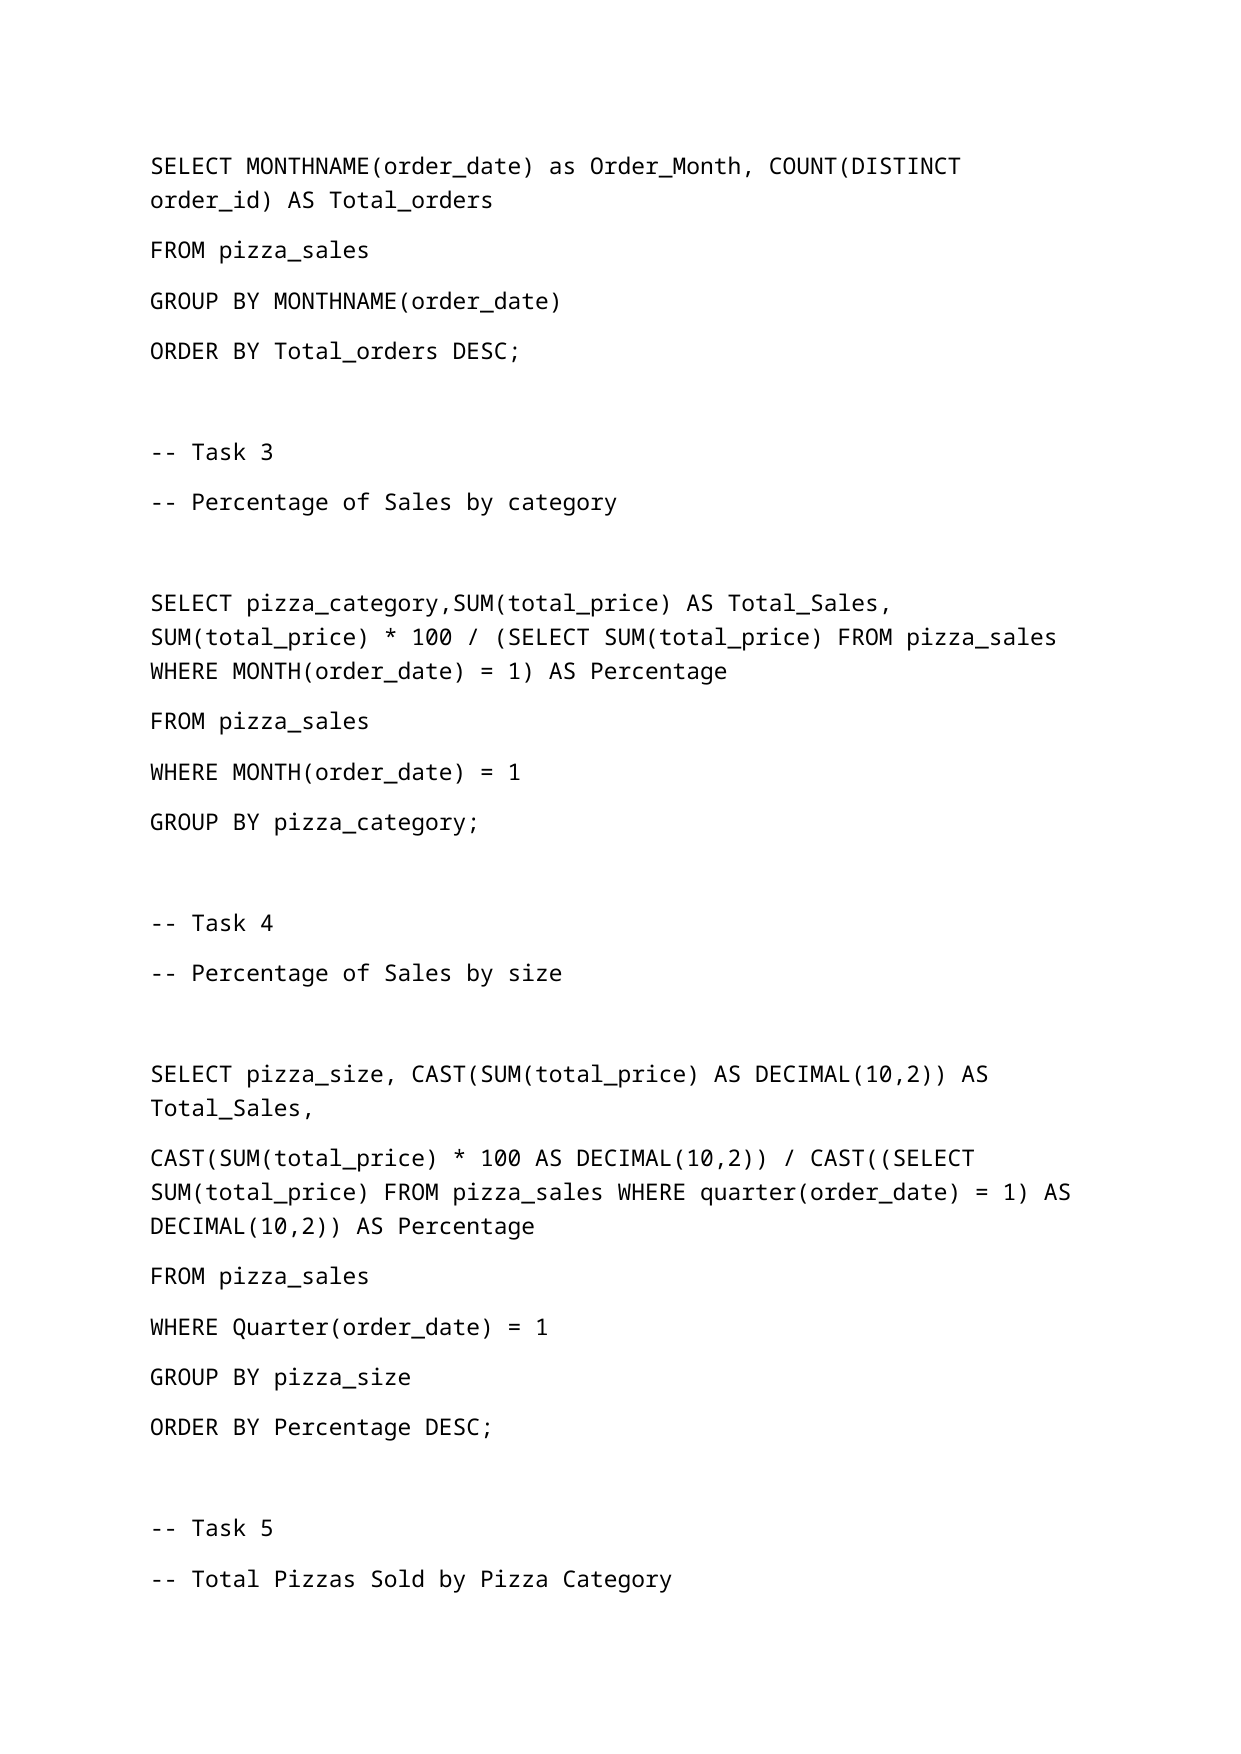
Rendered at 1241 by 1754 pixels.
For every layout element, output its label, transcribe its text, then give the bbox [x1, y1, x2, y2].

text SELECT MONTHNAME(order_date) as Order_Month, COUNT(DISTINCT order_id) AS Total_orders [150, 150, 1090, 215]
text SELECT pizza_category,SUM(total_price) AS Total_Sales, SUM(total_price) * 100 / (SELECT SUM(total_price) FROM pizza_sales WHERE MONTH(order_date) = 1) AS Percentage [150, 587, 1090, 686]
text -- Total Pizzas Sold by Pizza Category [150, 1562, 1090, 1594]
text -- Percentage of Sales by category [150, 486, 1090, 517]
text GROUP BY pizza_category; [150, 806, 1090, 837]
text GROUP BY pizza_size [150, 1361, 1090, 1392]
text FROM pizza_sales [150, 705, 1090, 736]
text -- Task 3 [150, 436, 1090, 467]
text GROUP BY MONTHNAME(order_date) [150, 284, 1090, 316]
text -- Percentage of Sales by size [150, 957, 1090, 988]
text CAST(SUM(total_price) * 100 AS DECIMAL(10,2)) / CAST((SELECT SUM(total_price) FROM pizza_sales WHERE quarter(order_date) = 1) AS DECIMAL(10,2)) AS Percentage [150, 1142, 1090, 1241]
text ORDER BY Total_orders DESC; [150, 335, 1090, 366]
text ORDER BY Percentage DESC; [150, 1411, 1090, 1442]
text SELECT pizza_size, CAST(SUM(total_price) AS DECIMAL(10,2)) AS Total_Sales, [150, 1058, 1090, 1123]
text WHERE Quarter(order_date) = 1 [150, 1310, 1090, 1342]
text WHERE MONTH(order_date) = 1 [150, 755, 1090, 787]
text FROM pizza_sales [150, 1260, 1090, 1291]
text FROM pizza_sales [150, 234, 1090, 265]
text -- Task 5 [150, 1512, 1090, 1543]
text -- Task 4 [150, 907, 1090, 938]
